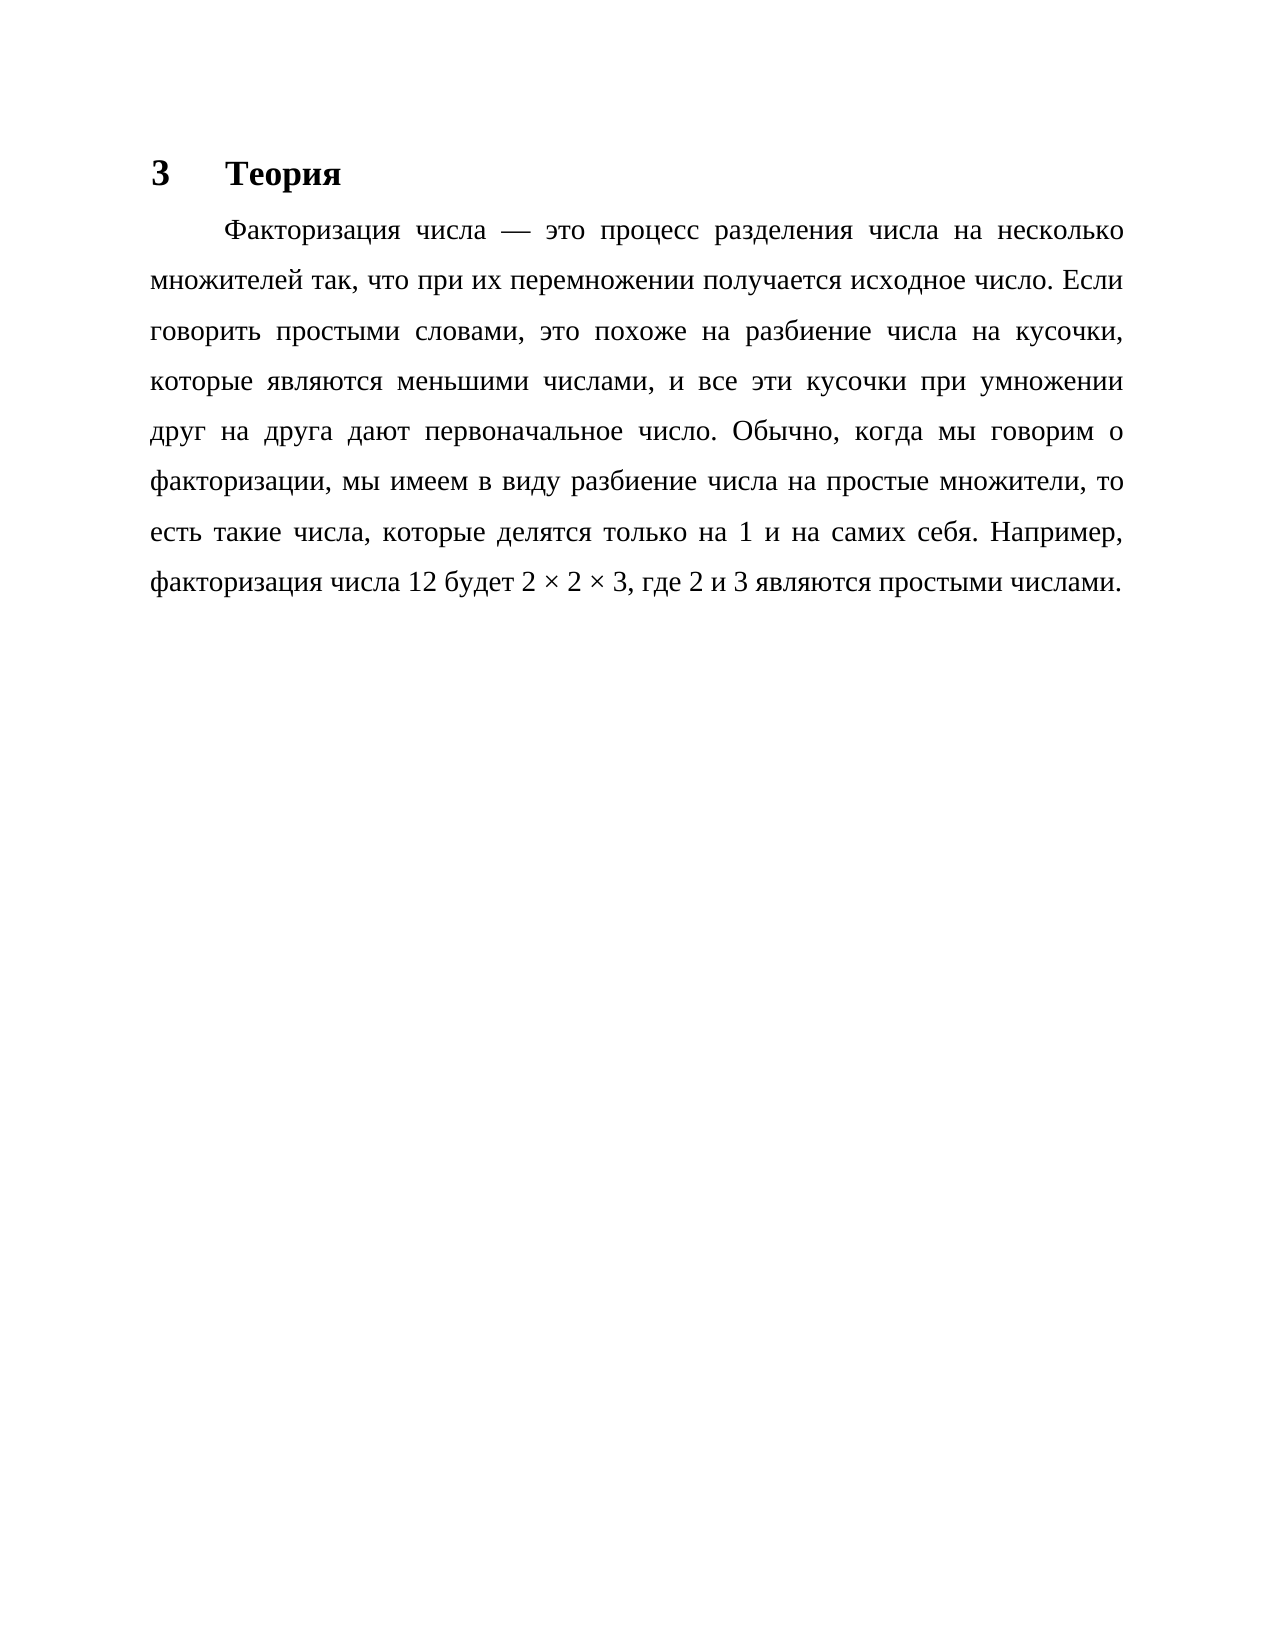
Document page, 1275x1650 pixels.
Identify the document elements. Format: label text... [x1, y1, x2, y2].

subtitle Теория [151, 150, 1125, 193]
text Факторизация числа — это процесс разделения числа на несколько множителей так, что при их перемножении получается исходное число. Если говорить простыми словами, это похоже на разбиение числа на кусочки, которые являются меньшими числами, и все эти кусочки при умножении друг на друга дают первоначальное число. Обычно, когда мы говорим о факторизации, мы имеем в виду разбиение числа на простые множители, то есть такие числа, которые делятся только на 1 и на самих себя. Например, факторизация числа 12 будет 2 × 2 × 3, где 2 и 3 являются простыми числами. [150, 212, 1125, 598]
